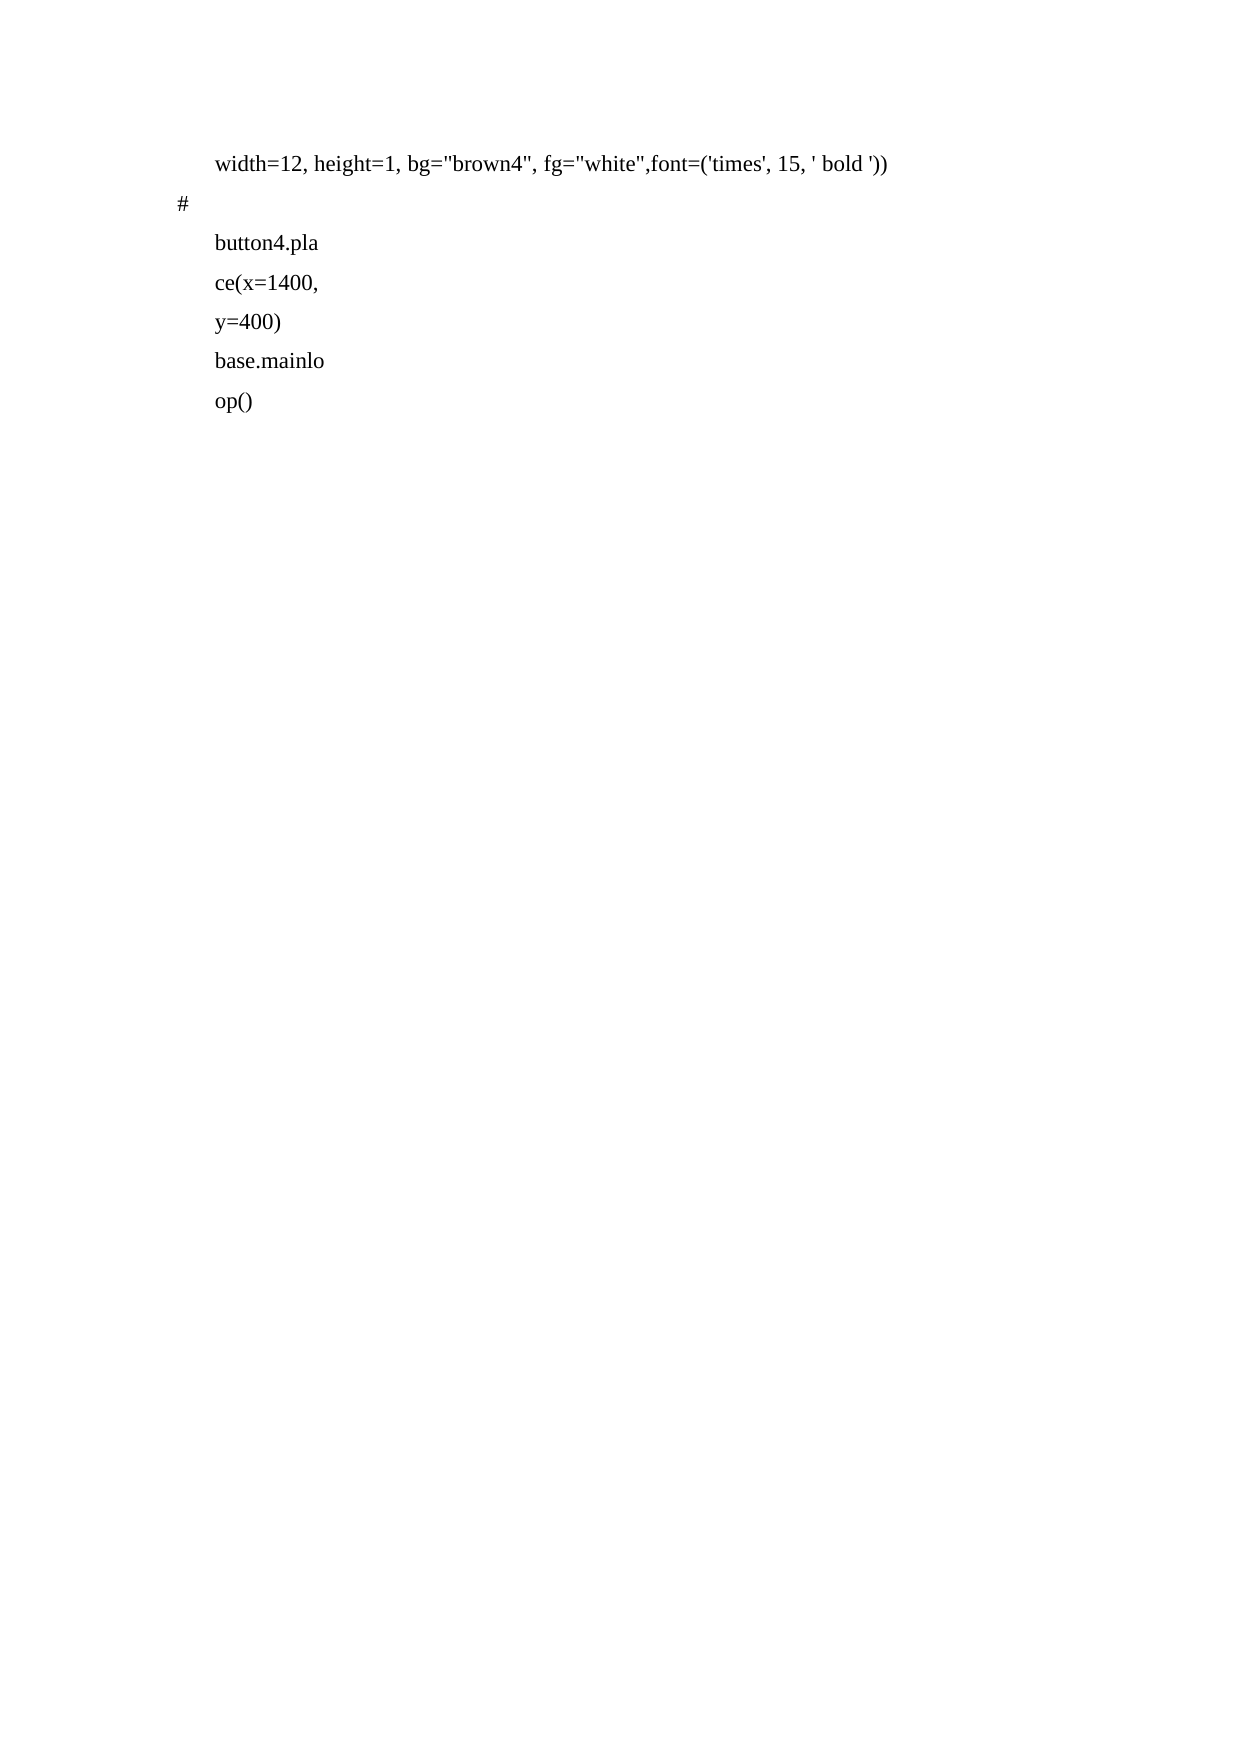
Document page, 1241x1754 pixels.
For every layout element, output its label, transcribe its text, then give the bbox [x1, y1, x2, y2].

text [177, 150, 934, 176]
text # button4.place(x=1400, y=400) base.mainloop() [177, 190, 327, 413]
